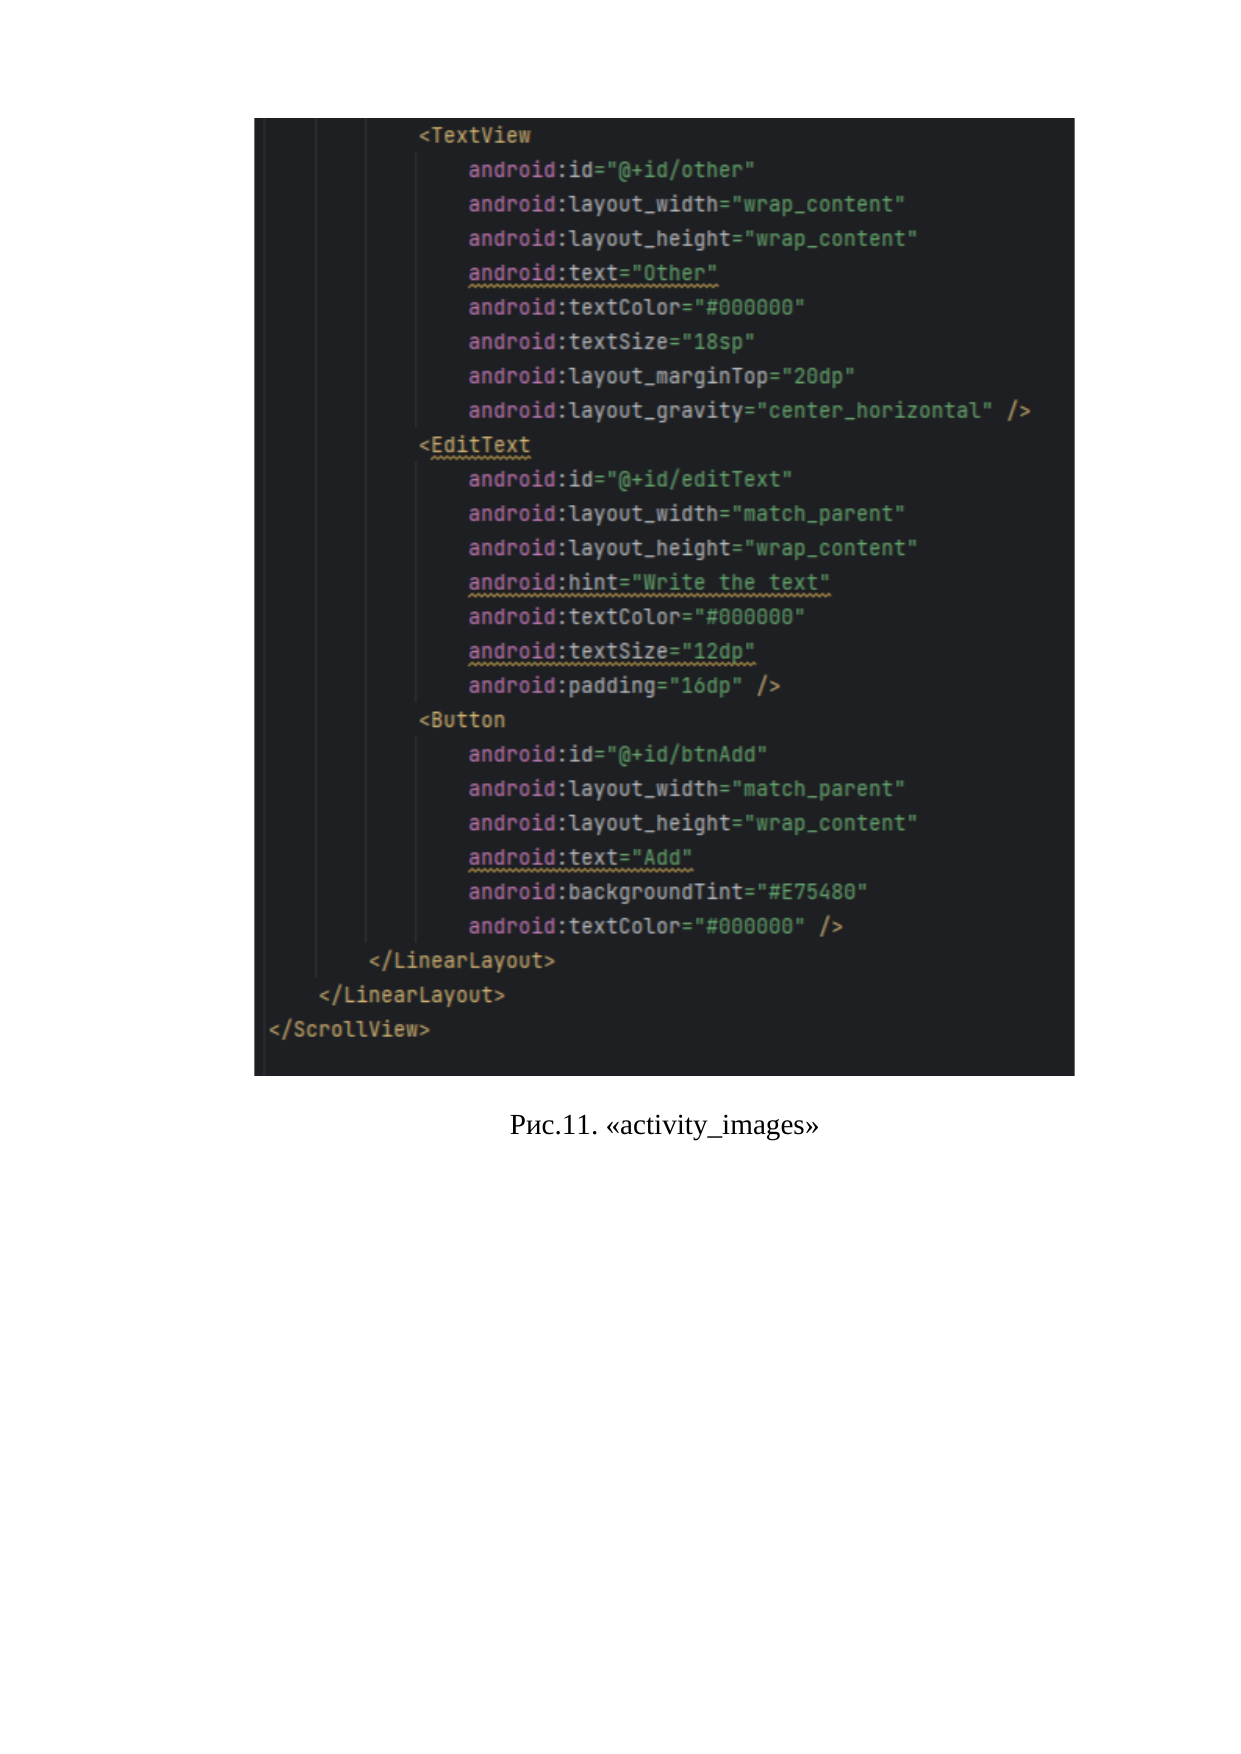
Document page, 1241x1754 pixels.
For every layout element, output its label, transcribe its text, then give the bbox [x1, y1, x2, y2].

picture [254, 118, 1075, 1076]
list Рис.11. «activity_images» [177, 1107, 1152, 1141]
